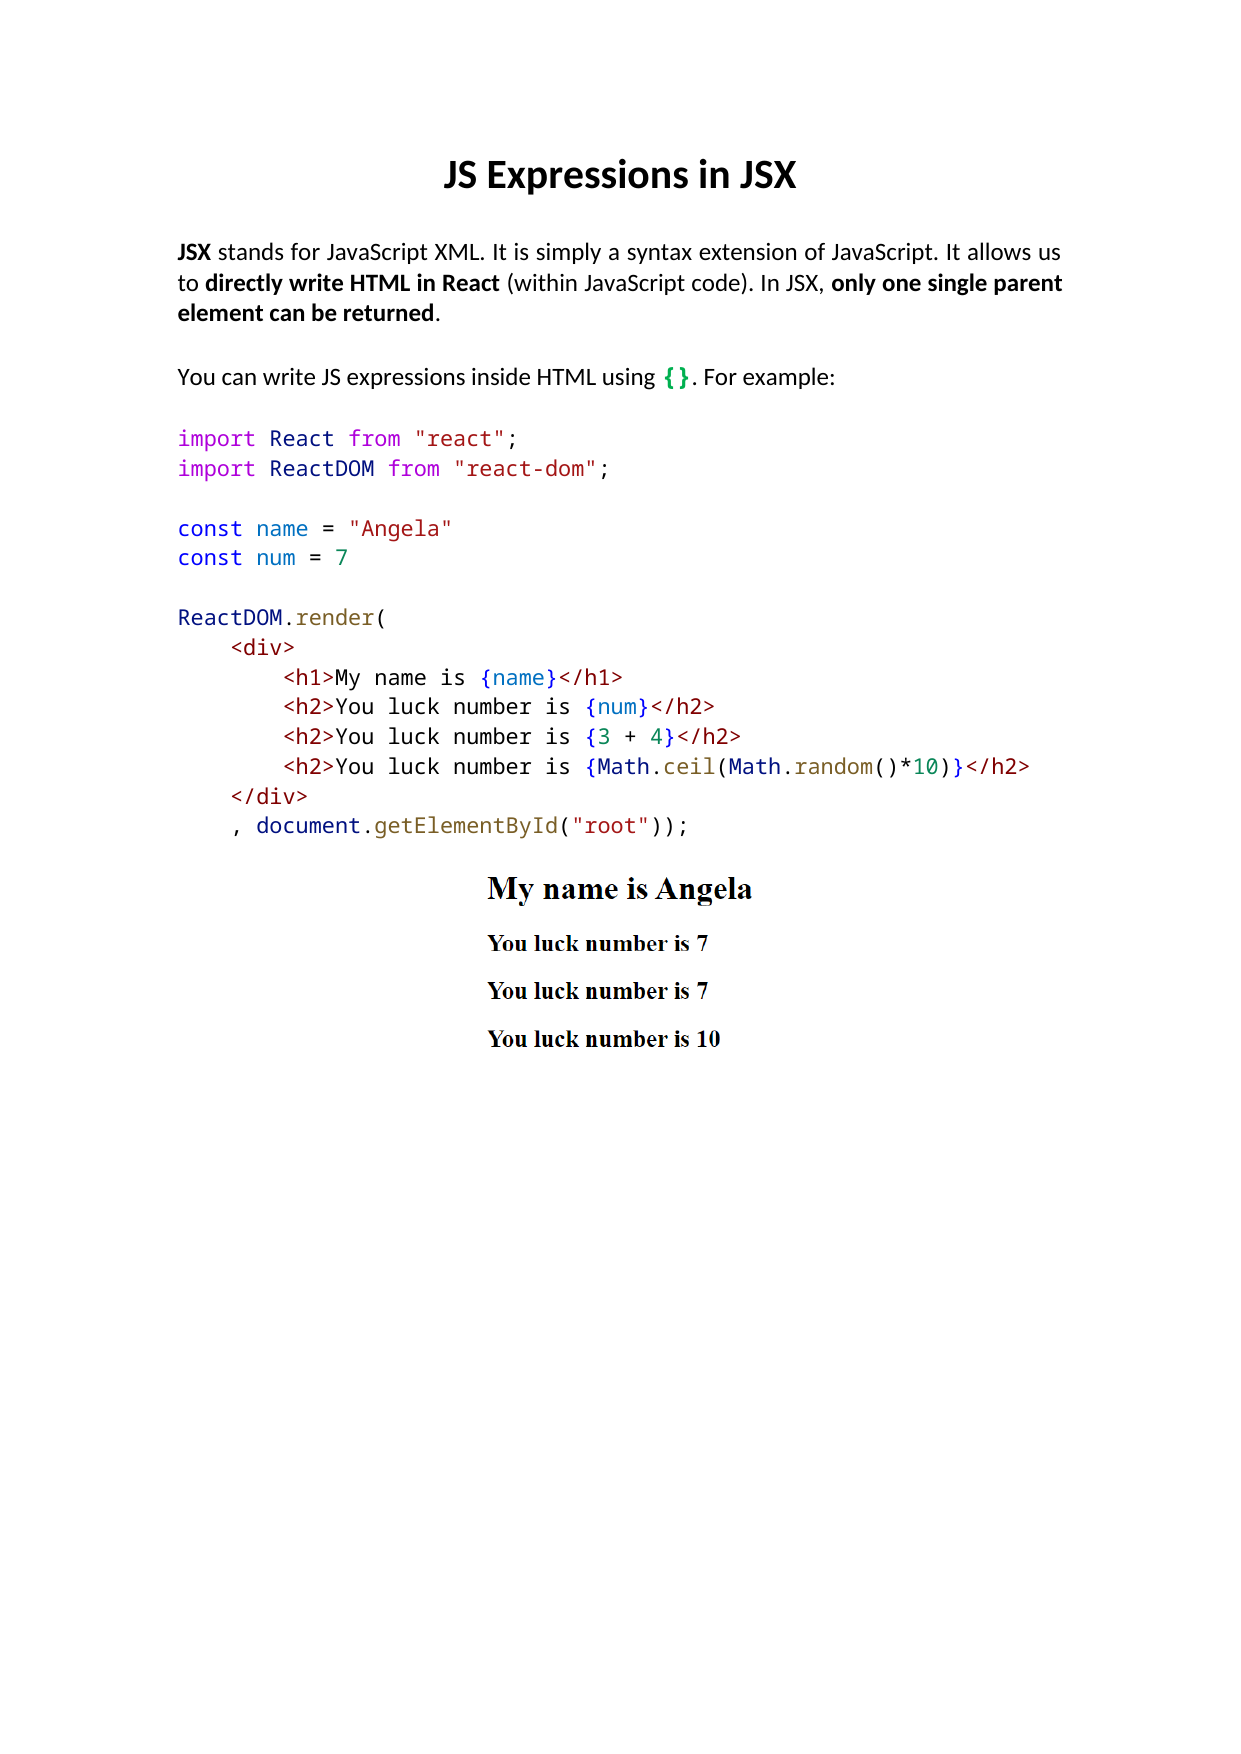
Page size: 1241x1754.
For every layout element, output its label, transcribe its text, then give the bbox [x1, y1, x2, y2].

text <h2>You luck number is {3 + 4}</h2> [177, 721, 1063, 751]
text const name = "Angela" [177, 513, 1063, 542]
text You can write JS expressions inside HTML using {}. For example: [177, 359, 1063, 393]
text JS Expressions in JSX [177, 148, 1063, 198]
text <div> [177, 632, 1063, 662]
picture [481, 870, 760, 1066]
text <h1>My name is {name}</h1> [177, 662, 1063, 691]
text ReactDOM.render( [177, 602, 1063, 632]
text import ReactDOM from "react-dom"; [177, 453, 1063, 483]
text JSX stands for JavaScript XML. It is simply a syntax extension of JavaScript. It allows us to directly write HTML in React (within JavaScript code). In JSX, only one single parent element can be returned. [177, 237, 1063, 328]
text , document.getElementById("root")); [177, 811, 1063, 840]
text <h2>You luck number is {num}</h2> [177, 691, 1063, 721]
text const num = 7 [177, 542, 1063, 572]
text <h2>You luck number is {Math.ceil(Math.random()*10)}</h2> [177, 751, 1063, 781]
text import React from "react"; [177, 423, 1063, 453]
text </div> [177, 781, 1063, 811]
